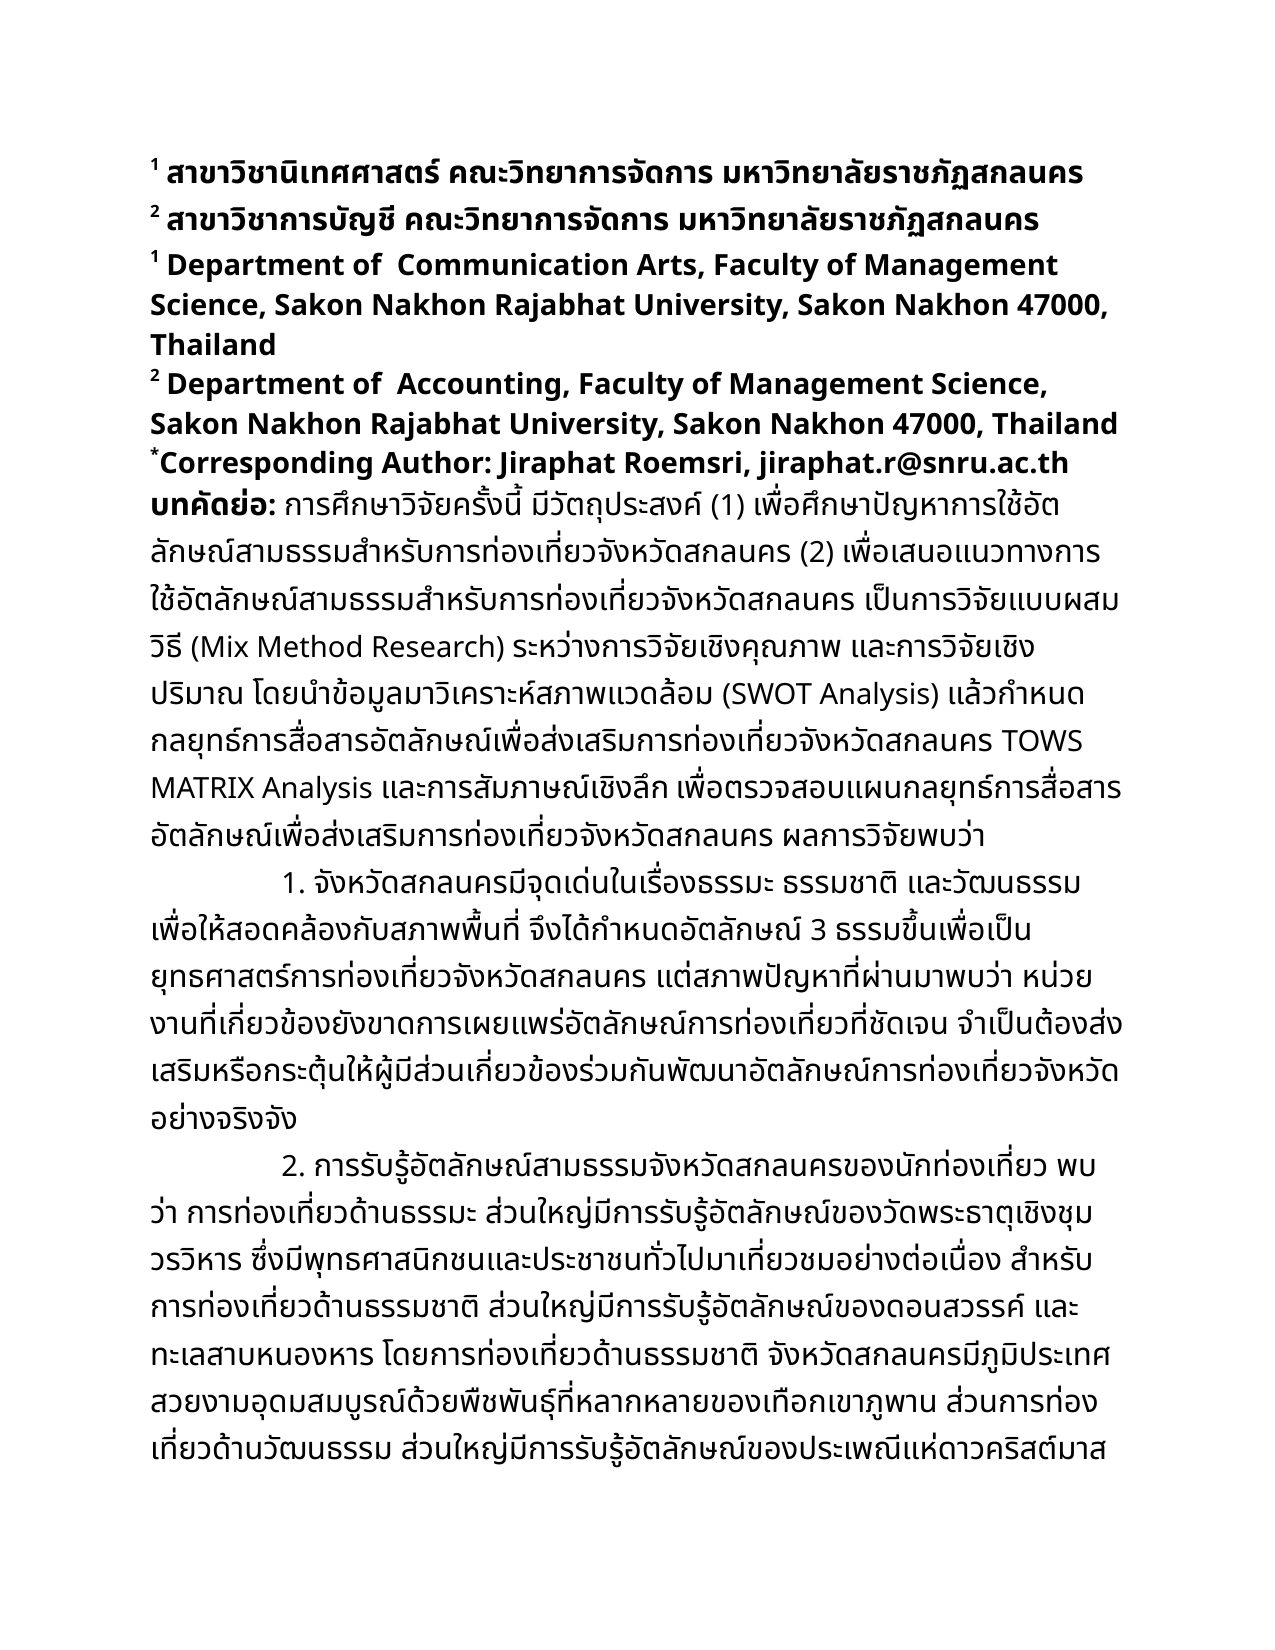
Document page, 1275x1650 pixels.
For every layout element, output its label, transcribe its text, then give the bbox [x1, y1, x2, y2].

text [150, 1143, 1125, 1473]
text *Corresponding Author: Jiraphat Roemsri, jiraphat.r@snru.ac.th [150, 443, 1125, 482]
text บทคัดย่อ: การศึกษาวิจัยครั้งนี้ มีวัตถุประสงค์ (1) เพื่อศึกษาปัญหาการใช้อัตลักษณ์สามธรรมสำหรับการท่องเที่ยวจังหวัดสกลนคร (2) เพื่อเสนอแนวทางการใช้อัตลักษณ์สามธรรมสำหรับการท่องเที่ยวจังหวัดสกลนคร เป็นการวิจัยแบบผสมวิธี (Mix Method Research) ระหว่างการวิจัยเชิงคุณภาพ และการวิจัยเชิงปริมาณ โดยนำข้อมูลมาวิเคราะห์สภาพแวดล้อม (SWOT Analysis) แล้วกำหนดกลยุทธ์การสื่อสารอัตลักษณ์เพื่อส่งเสริมการท่องเที่ยวจังหวัดสกลนคร TOWS MATRIX Analysis และการสัมภาษณ์เชิงลึก เพื่อตรวจสอบแผนกลยุทธ์การสื่อสารอัตลักษณ์เพื่อส่งเสริมการท่องเที่ยวจังหวัดสกลนคร ผลการวิจัยพบว่า [150, 482, 1125, 860]
text 1. จังหวัดสกลนครมีจุดเด่นในเรื่องธรรมะ ธรรมชาติ และวัฒนธรรม เพื่อให้สอดคล้องกับสภาพพื้นที่ จึงได้กำหนดอัตลักษณ์ 3 ธรรมขึ้นเพื่อเป็นยุทธศาสตร์การท่องเที่ยวจังหวัดสกลนคร แต่สภาพปัญหาที่ผ่านมาพบว่า หน่วยงานที่เกี่ยวข้องยังขาดการเผยแพร่อัตลักษณ์การท่องเที่ยวที่ชัดเจน จำเป็นต้องส่งเสริมหรือกระตุ้นให้ผู้มีส่วนเกี่ยวข้องร่วมกันพัฒนาอัตลักษณ์การท่องเที่ยวจังหวัดอย่างจริงจัง [150, 860, 1125, 1143]
text 1สาขาวิชานิเทศศาสตร์ คณะวิทยาการจัดการ มหาวิทยาลัยราชภัฏสกลนคร [150, 150, 1125, 197]
text 1 Department of Communication Arts, Faculty of Management Science, Sakon Nakhon Rajabhat University, Sakon Nakhon 47000, Thailand [150, 244, 1125, 363]
text 2สาขาวิชาการบัญชี คณะวิทยาการจัดการ มหาวิทยาลัยราชภัฏสกลนคร [150, 197, 1125, 244]
text 2 Department of Accounting, Faculty of Management Science, Sakon Nakhon Rajabhat University, Sakon Nakhon 47000, Thailand [150, 363, 1125, 443]
